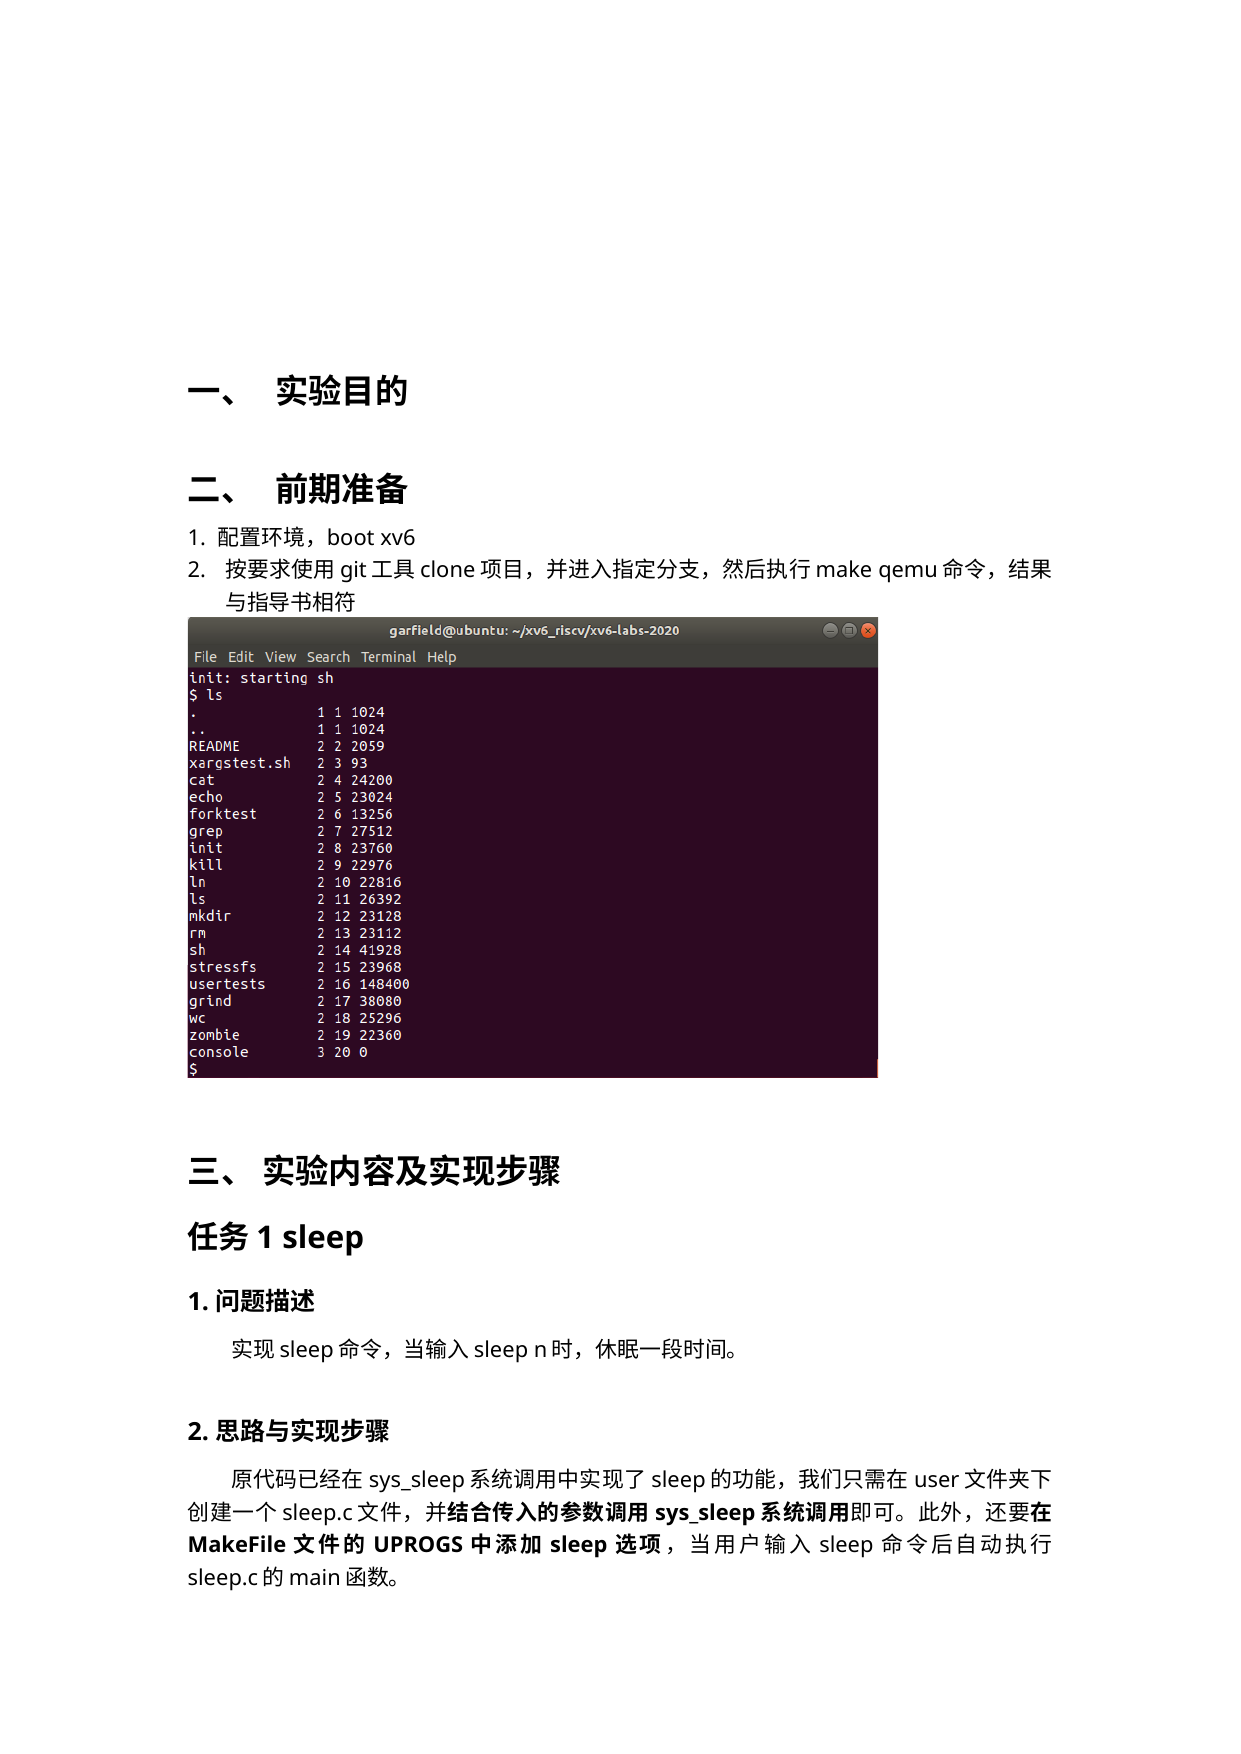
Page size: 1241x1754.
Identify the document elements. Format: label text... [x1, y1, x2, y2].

list 实验目的 [187, 357, 1053, 422]
text 1. 问题描述 [187, 1267, 1053, 1332]
text 2. 思路与实现步骤 [187, 1397, 1053, 1462]
list 按要求使用git工具clone项目，并进入指定分支，然后执行make qemu命令，结果与指导书相符 [187, 552, 1053, 617]
text 三、 实验内容及实现步骤 [187, 1137, 1053, 1202]
text 实现sleep命令，当输入sleep n时，休眠一段时间。 [187, 1332, 1053, 1364]
list 前期准备 [187, 454, 1053, 519]
text 原代码已经在sys_sleep系统调用中实现了sleep的功能，我们只需在user文件夹下创建一个sleep.c文件，并结合传入的参数调用sys_sleep系统调用即可。此外，还要在MakeFile文件的UPROGS中添加sleep选项，当用户输入sleep命令后自动执行sleep.c的main函数。 [187, 1462, 1053, 1592]
picture [187, 617, 879, 1078]
text 1. 配置环境，boot xv6 [187, 519, 1053, 552]
text 任务1 sleep [187, 1202, 1053, 1267]
